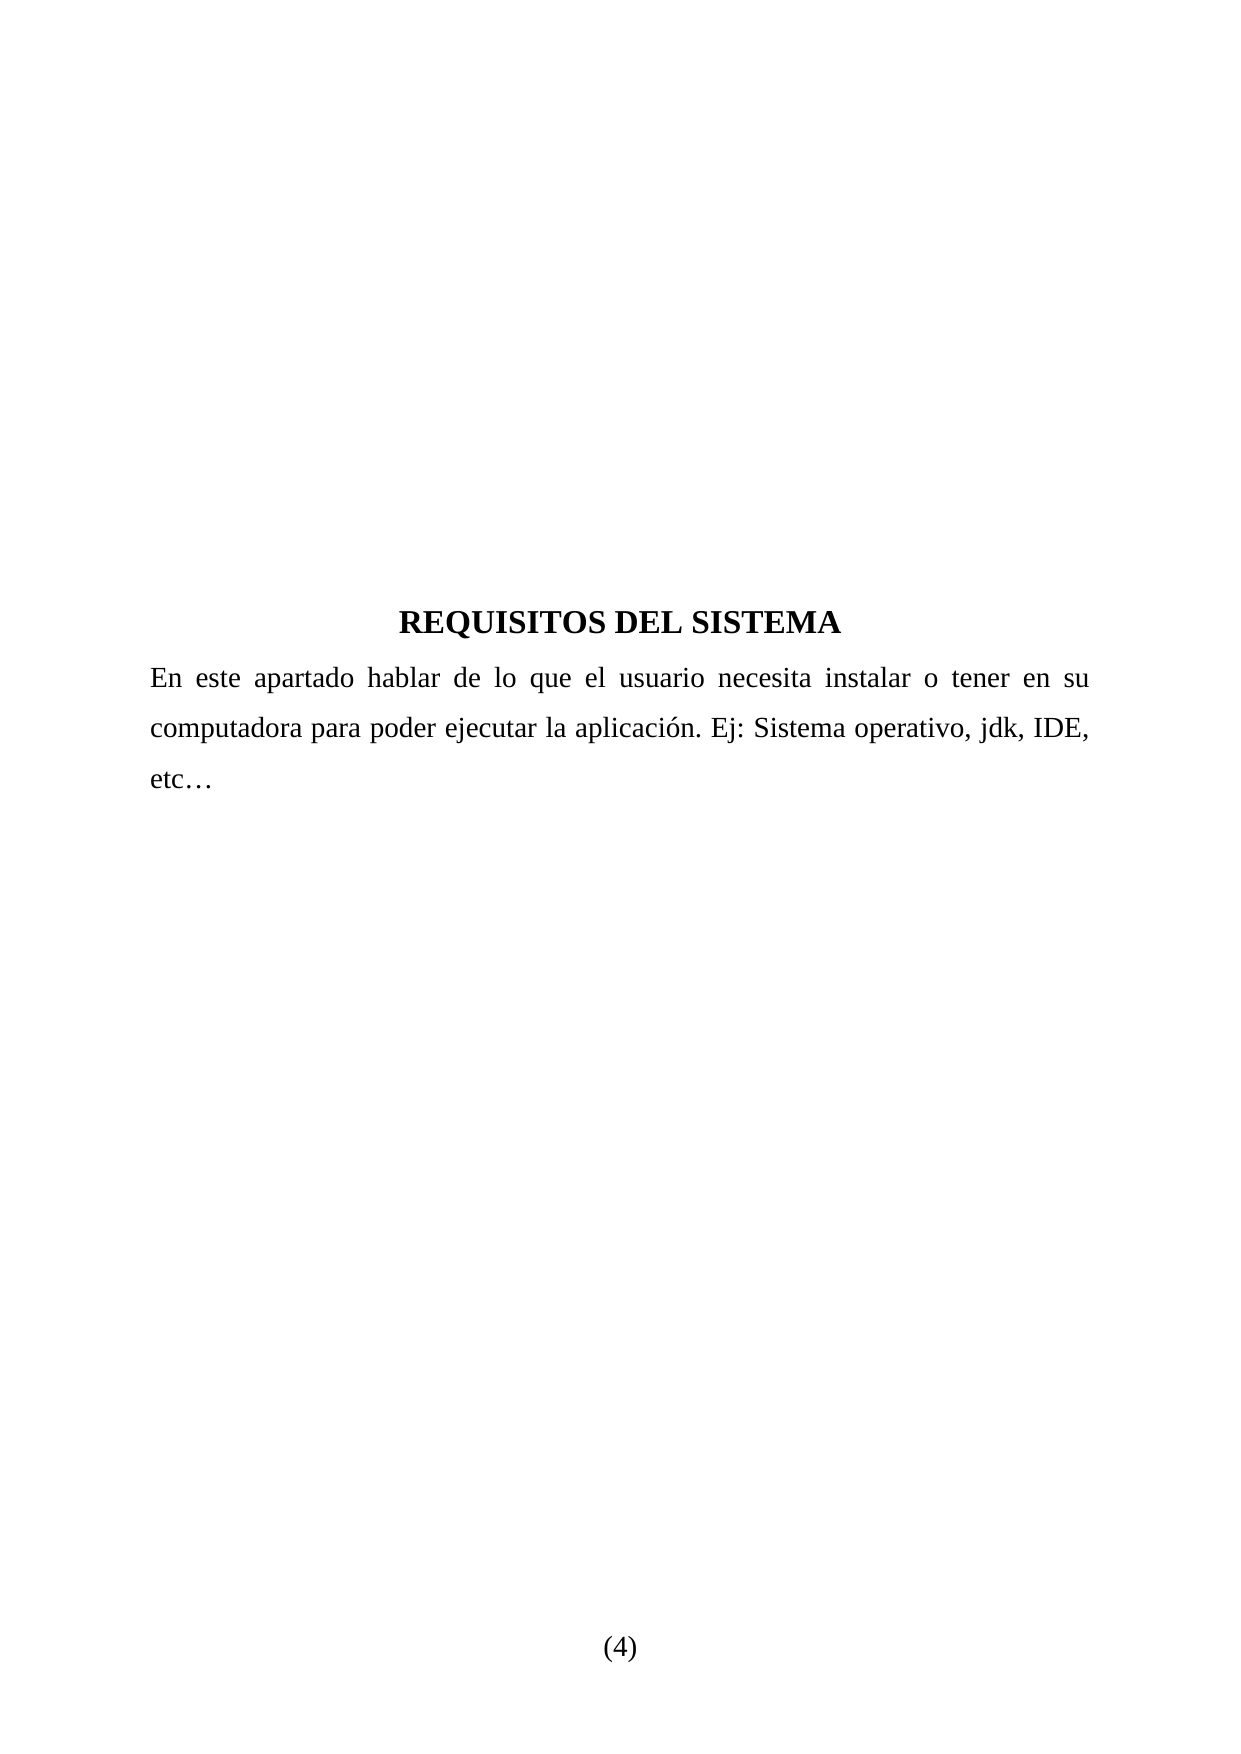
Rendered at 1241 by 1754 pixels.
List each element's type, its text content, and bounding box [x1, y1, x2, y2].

text En este apartado hablar de lo que el usuario necesita instalar o tener en su computadora para poder ejecutar la aplicación. Ej: Sistema operativo, jdk, IDE, etc… [150, 660, 1090, 794]
subtitle REQUISITOS DEL SISTEMA [150, 603, 1090, 641]
